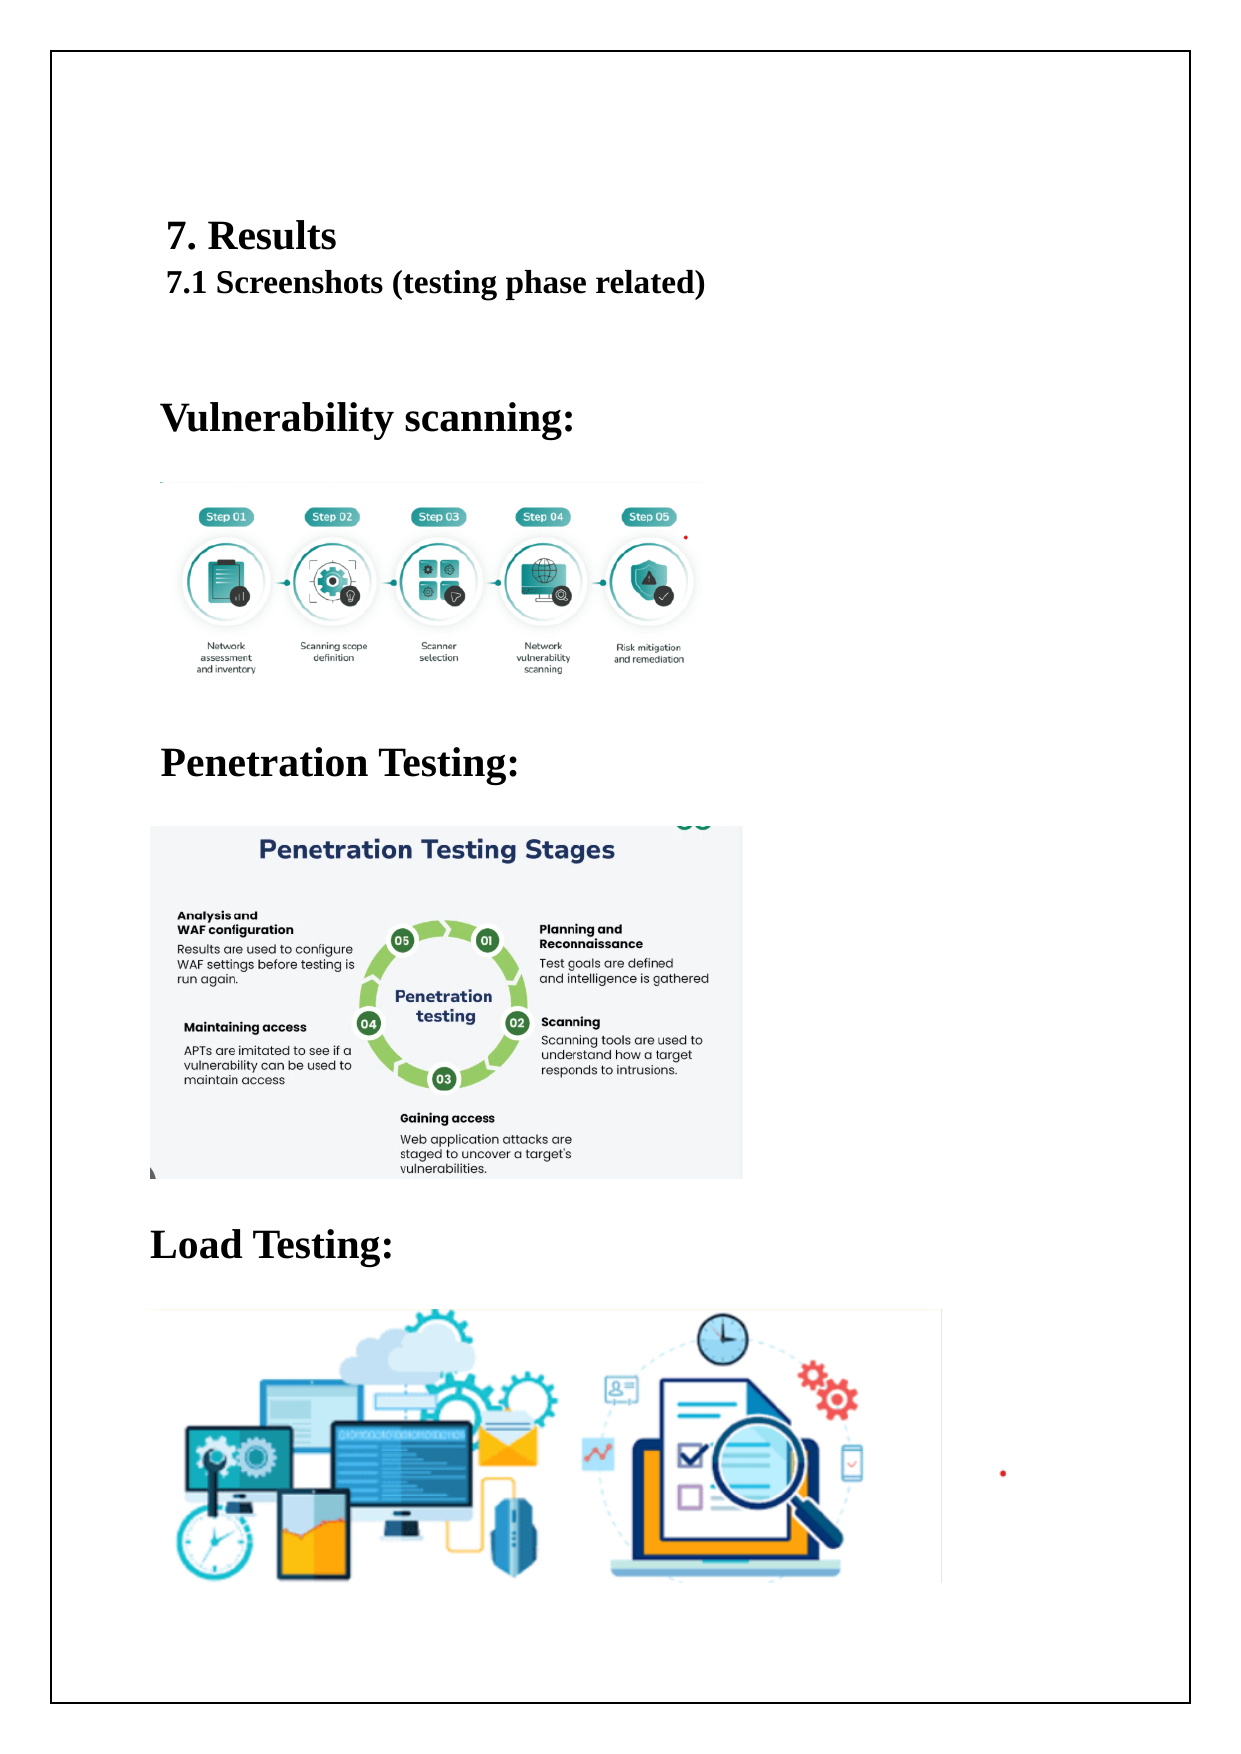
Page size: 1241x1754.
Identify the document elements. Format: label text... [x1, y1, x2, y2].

text 7.1 Screenshots (testing phase related) [166, 262, 1090, 300]
picture [160, 482, 703, 696]
picture [150, 1309, 1007, 1583]
text 7. Results [166, 210, 1090, 258]
text Penetration Testing: [150, 737, 1090, 785]
text Load Testing: [150, 1220, 1090, 1268]
picture [150, 826, 743, 1179]
text Vulnerability scanning: [150, 393, 1090, 441]
